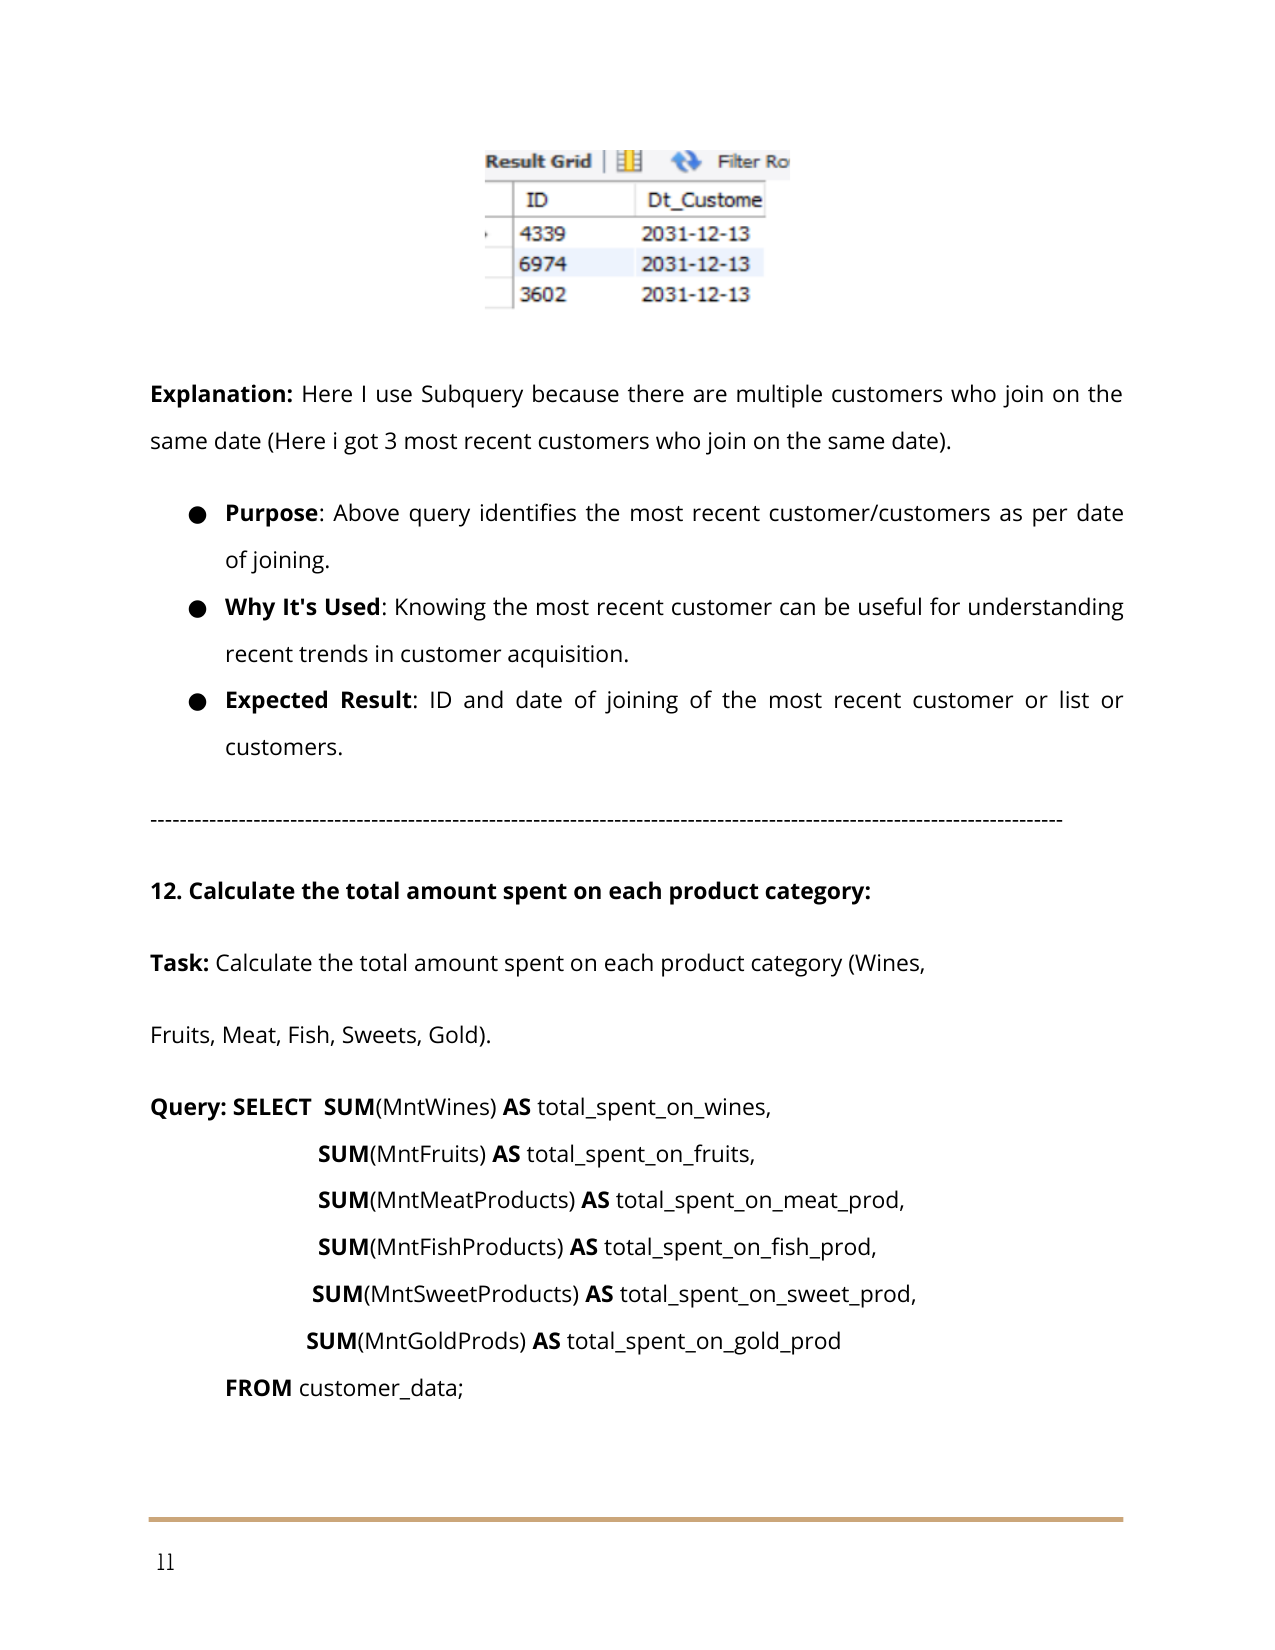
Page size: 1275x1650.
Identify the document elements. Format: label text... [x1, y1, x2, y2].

text Fruits, Meat, Fish, Sweets, Gold). [150, 1019, 1125, 1050]
picture [484, 150, 791, 338]
text FROM customer_data; [150, 1372, 1125, 1403]
list Why It's Used: Knowing the most recent customer can be useful for understanding recent trends in customer acquisition. [187, 591, 1125, 669]
text 12. Calculate the total amount spent on each product category: [150, 875, 1125, 906]
picture [148, 1517, 1124, 1522]
text ---------------------------------------------------------------------------------------------------------------------------- [150, 803, 1125, 834]
text SUM(MntGoldProds) AS total_spent_on_gold_prod [150, 1325, 1125, 1356]
text SUM(MntSweetProducts) AS total_spent_on_sweet_prod, [150, 1278, 1125, 1309]
text SUM(MntFruits) AS total_spent_on_fruits, [150, 1137, 1125, 1169]
text Task: Calculate the total amount spent on each product category (Wines, [150, 947, 1125, 978]
list Purpose: Above query identifies the most recent customer/customers as per date of joining. [187, 497, 1125, 575]
text SUM(MntMeatProducts) AS total_spent_on_meat_prod, [150, 1184, 1125, 1216]
list Expected Result: ID and date of joining of the most recent customer or list or customers. [187, 684, 1125, 762]
text SUM(MntFishProducts) AS total_spent_on_fish_prod, [150, 1231, 1125, 1262]
text Query: SELECT SUM(MntWines) AS total_spent_on_wines, [150, 1091, 1125, 1122]
text Explanation: Here I use Subquery because there are multiple customers who join on the same date (Here i got 3 most recent customers who join on the same date). [150, 378, 1125, 456]
